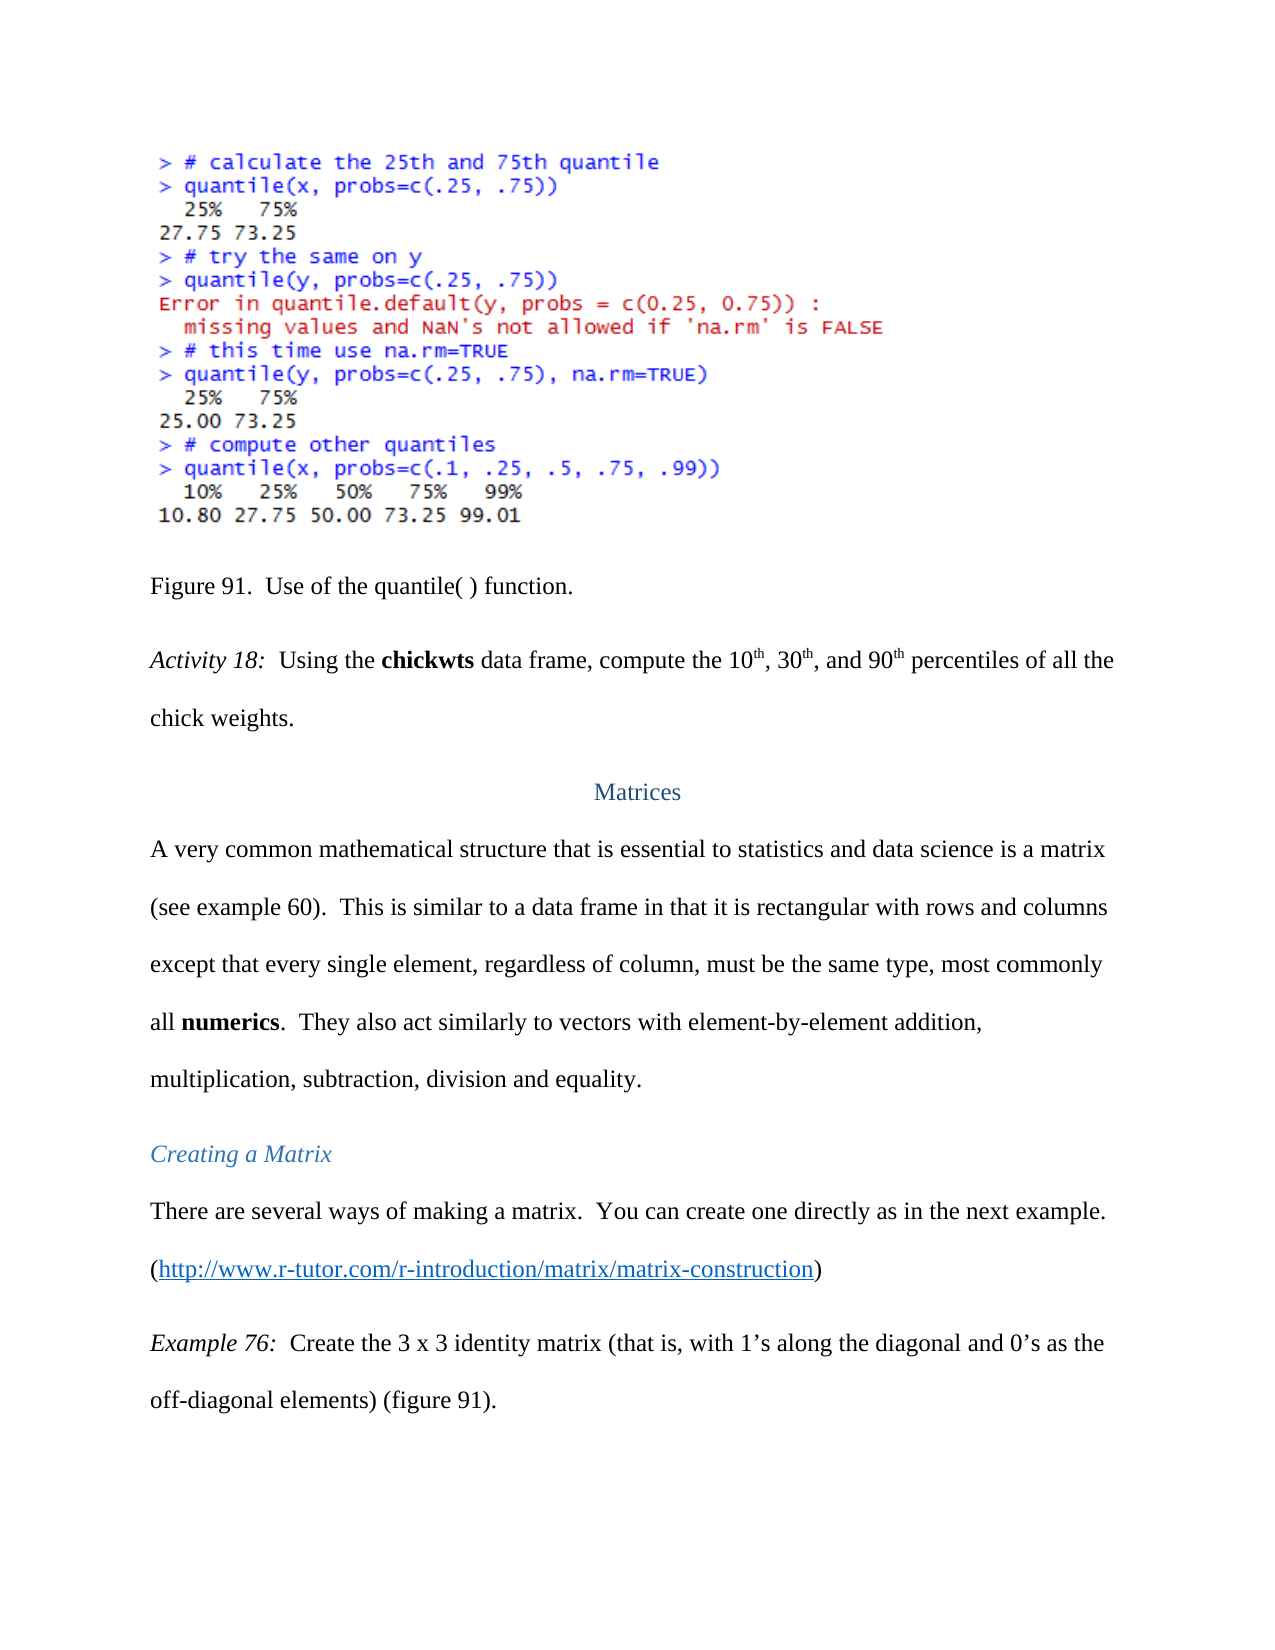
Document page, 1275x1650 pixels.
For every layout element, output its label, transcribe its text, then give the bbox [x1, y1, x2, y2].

text Activity 18: Using the chickwts data frame, compute the 10th, 30th, and 90th percentiles of all the chick weights. [150, 645, 1125, 732]
text A very common mathematical structure that is essential to statistics and data science is a matrix (see example 60). This is similar to a data frame in that it is rectangular with rows and columns except that every single element, regardless of column, must be the same type, most commonly all numerics. They also act similarly to vectors with element-by-element addition, multiplication, subtraction, division and equality. [150, 834, 1125, 1093]
text There are several ways of making a matrix. You can create one directly as in the next example. (http://www.r-tutor.com/r-introduction/matrix/matrix-construction) [150, 1196, 1125, 1282]
text Figure 91. Use of the quantile( ) function. [150, 571, 1125, 600]
subtitle Matrices [150, 777, 1125, 806]
subtitle Creating a Matrix [150, 1139, 1125, 1167]
text Example 76: Create the 3 x 3 identity matrix (that is, with 1’s along the diagonal and 0’s as the off-diagonal elements) (figure 91). [150, 1328, 1125, 1414]
